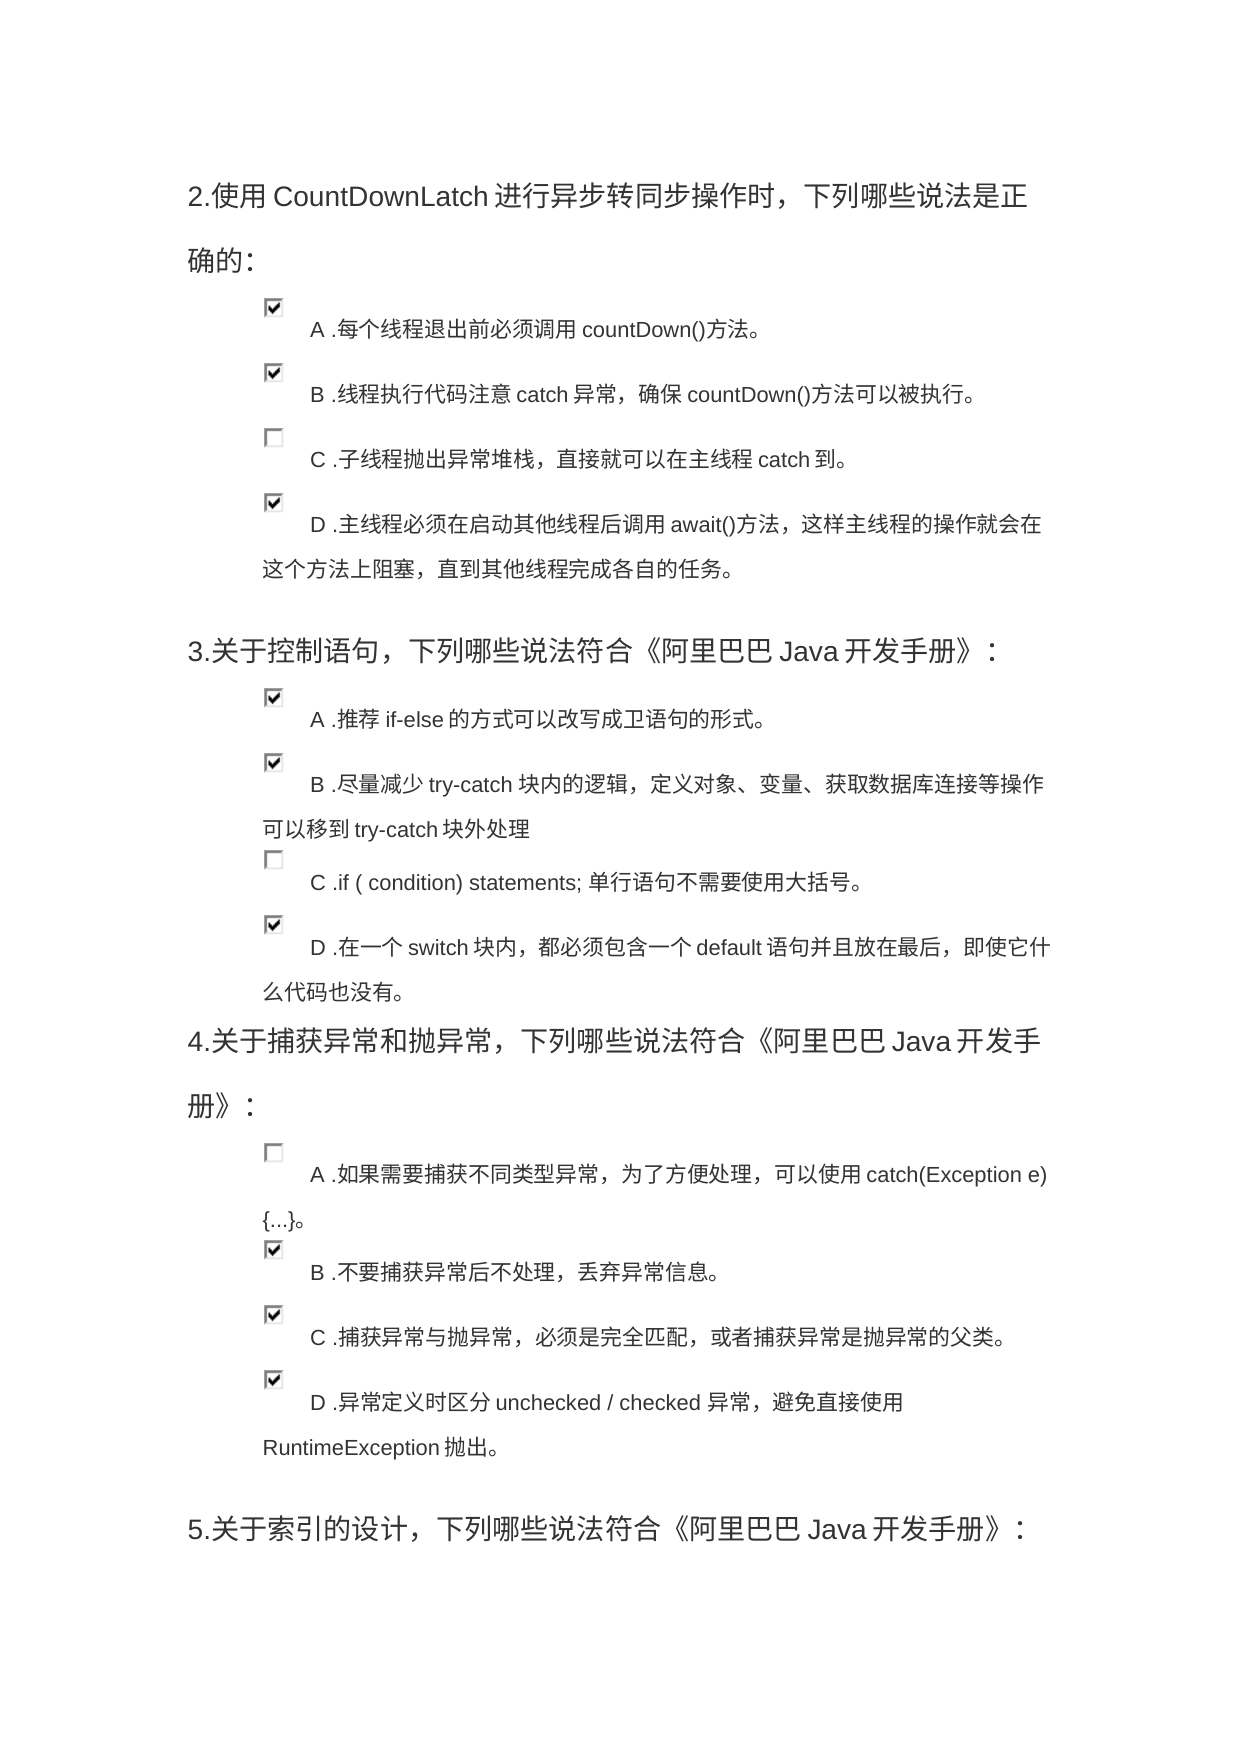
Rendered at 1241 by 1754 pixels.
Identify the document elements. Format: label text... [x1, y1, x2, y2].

text C .子线程抛出异常堆栈，直接就可以在主线程catch到。 [262, 422, 1053, 487]
text 4.关于捕获异常和抛异常，下列哪些说法符合《阿里巴巴Java开发手册》： [187, 1007, 1053, 1137]
text D .主线程必须在启动其他线程后调用await()方法，这样主线程的操作就会在这个方法上阻塞，直到其他线程完成各自的任务。 [262, 487, 1053, 584]
text B .线程执行代码注意catch异常，确保 countDown()方法可以被执行。 [262, 357, 1053, 422]
text A .每个线程退出前必须调用countDown()方法。 [262, 292, 1053, 357]
text 2.使用CountDownLatch进行异步转同步操作时，下列哪些说法是正确的： [187, 162, 1053, 292]
text D .在一个switch块内，都必须包含一个default语句并且放在最后，即使它什么代码也没有。 [262, 909, 1053, 1007]
text 3.关于控制语句，下列哪些说法符合《阿里巴巴Java开发手册》： [187, 617, 1053, 682]
text 5.关于索引的设计，下列哪些说法符合《阿里巴巴Java开发手册》： [187, 1494, 1053, 1559]
text B .不要捕获异常后不处理，丢弃异常信息。 [262, 1234, 1053, 1299]
text D .异常定义时区分unchecked / checked 异常，避免直接使用RuntimeException抛出。 [262, 1364, 1053, 1462]
text C .捕获异常与抛异常，必须是完全匹配，或者捕获异常是抛异常的父类。 [262, 1299, 1053, 1364]
text A .如果需要捕获不同类型异常，为了方便处理，可以使用catch(Exception e){...}。 [262, 1137, 1053, 1234]
text B .尽量减少try-catch 块内的逻辑，定义对象、变量、获取数据库连接等操作可以移到try-catch块外处理 [262, 747, 1053, 844]
text A .推荐 if-else的方式可以改写成卫语句的形式。 [262, 682, 1053, 747]
text C .if ( condition) statements; 单行语句不需要使用大括号。 [262, 844, 1053, 909]
